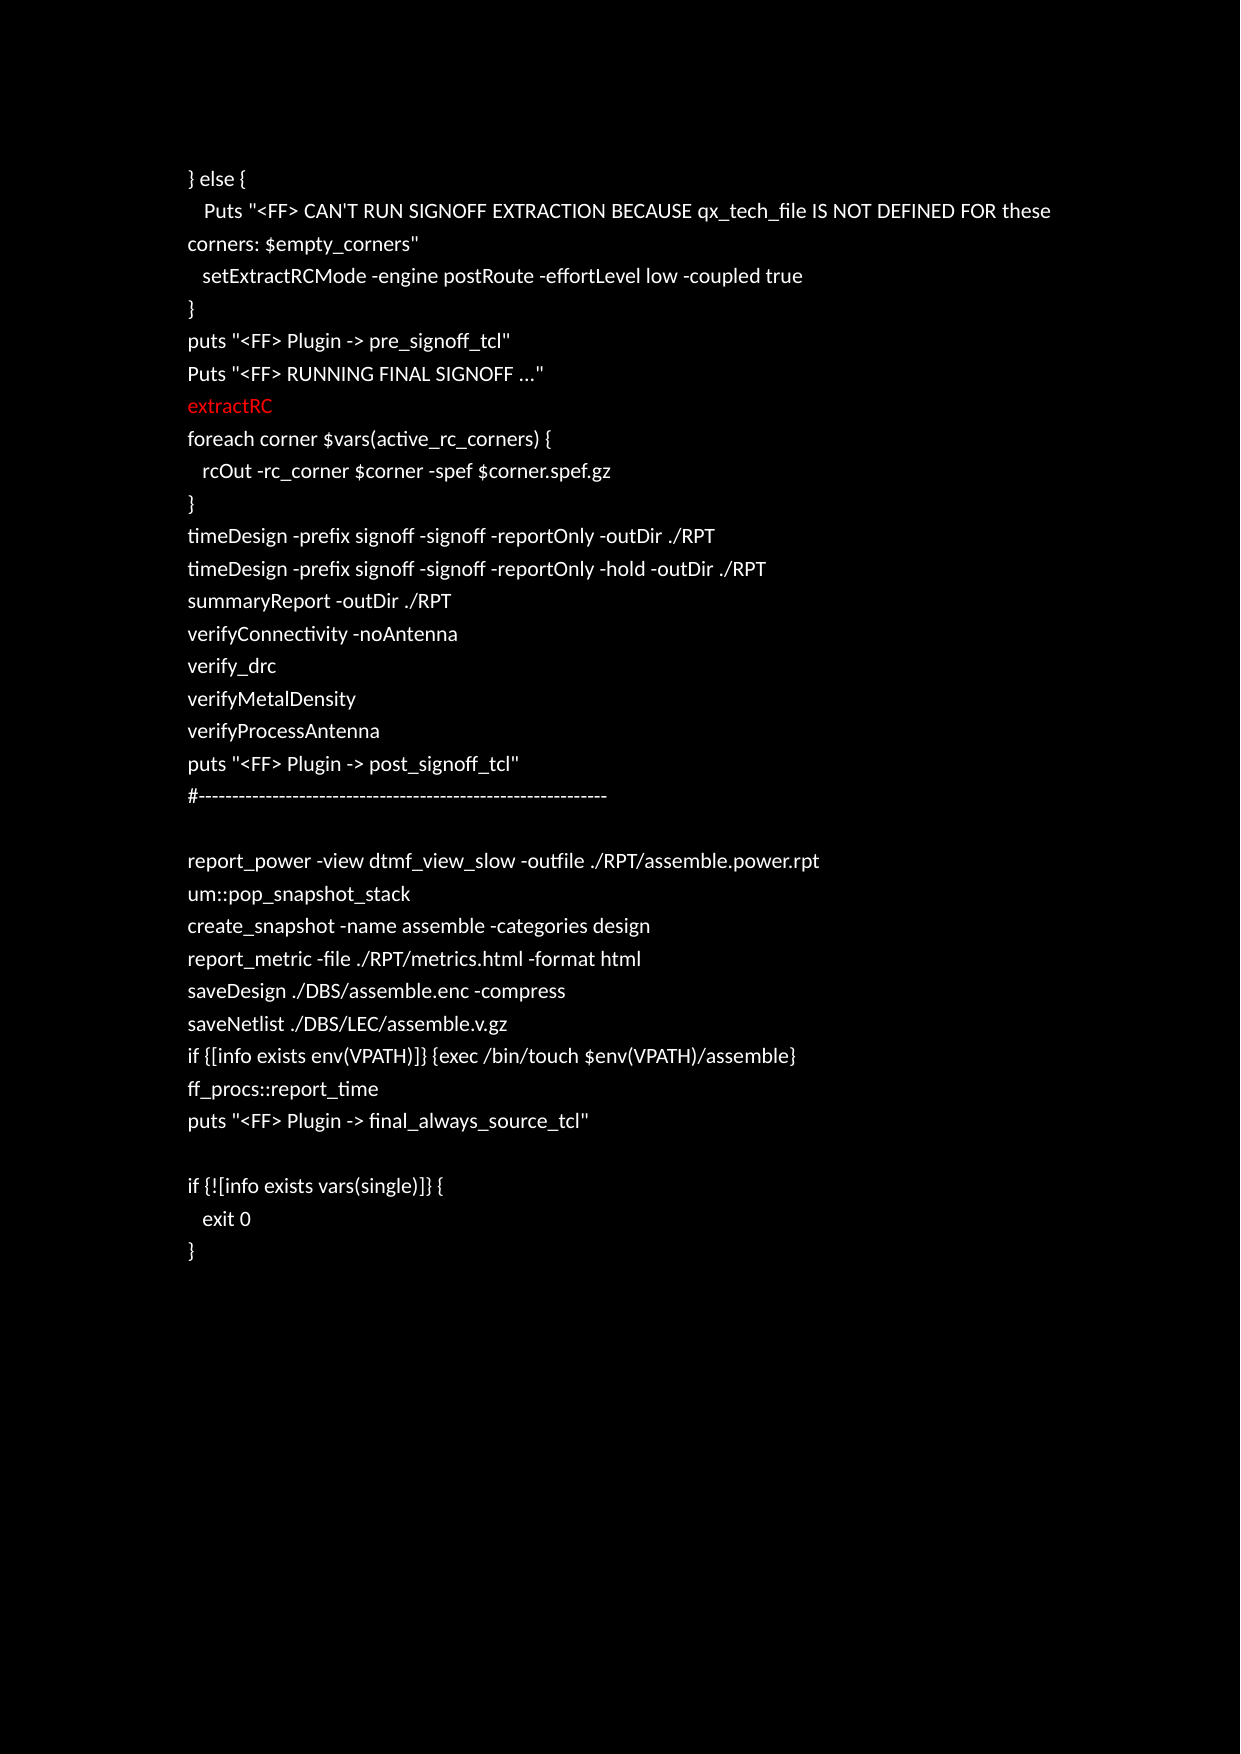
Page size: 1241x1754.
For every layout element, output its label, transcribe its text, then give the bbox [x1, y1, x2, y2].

text setExtractRCMode -engine postRoute -effortLevel low -coupled true [187, 259, 1053, 292]
text verifyConnectivity -noAntenna [187, 617, 1053, 649]
text report_metric -file ./RPT/metrics.html -format html [187, 942, 1053, 974]
text exit 0 [187, 1202, 1053, 1234]
text um::pop_snapshot_stack [187, 877, 1053, 909]
text if {![info exists vars(single)]} { [187, 1169, 1053, 1202]
text verifyMetalDensity [187, 682, 1053, 714]
text Puts "<FF> CAN'T RUN SIGNOFF EXTRACTION BECAUSE qx_tech_file IS NOT DEFINED FOR these corners: $empty_corners" [187, 194, 1053, 259]
text ff_procs::report_time [187, 1072, 1053, 1104]
text extractRC [187, 389, 1053, 422]
text saveNetlist ./DBS/LEC/assemble.v.gz [187, 1007, 1053, 1039]
text } [187, 1234, 1053, 1267]
text Puts "<FF> RUNNING FINAL SIGNOFF ..." [187, 357, 1053, 389]
text create_snapshot -name assemble -categories design [187, 909, 1053, 942]
text report_power -view dtmf_view_slow -outfile ./RPT/assemble.power.rpt [187, 844, 1053, 877]
text } else { [187, 162, 1053, 194]
text if {[info exists env(VPATH)]} {exec /bin/touch $env(VPATH)/assemble} [187, 1039, 1053, 1072]
text } [187, 292, 1053, 324]
text } [187, 487, 1053, 519]
text foreach corner $vars(active_rc_corners) { [187, 422, 1053, 454]
text saveDesign ./DBS/assemble.enc -compress [187, 974, 1053, 1007]
text puts "<FF> Plugin -> final_always_source_tcl" [187, 1104, 1053, 1137]
text #------------------------------------------------------------- [187, 779, 1053, 812]
text verifyProcessAntenna [187, 714, 1053, 747]
text verify_drc [187, 649, 1053, 682]
text timeDesign -prefix signoff -signoff -reportOnly -hold -outDir ./RPT [187, 552, 1053, 584]
text puts "<FF> Plugin -> post_signoff_tcl" [187, 747, 1053, 779]
text rcOut -rc_corner $corner -spef $corner.spef.gz [187, 454, 1053, 487]
text summaryReport -outDir ./RPT [187, 584, 1053, 617]
text puts "<FF> Plugin -> pre_signoff_tcl" [187, 324, 1053, 357]
text timeDesign -prefix signoff -signoff -reportOnly -outDir ./RPT [187, 519, 1053, 552]
